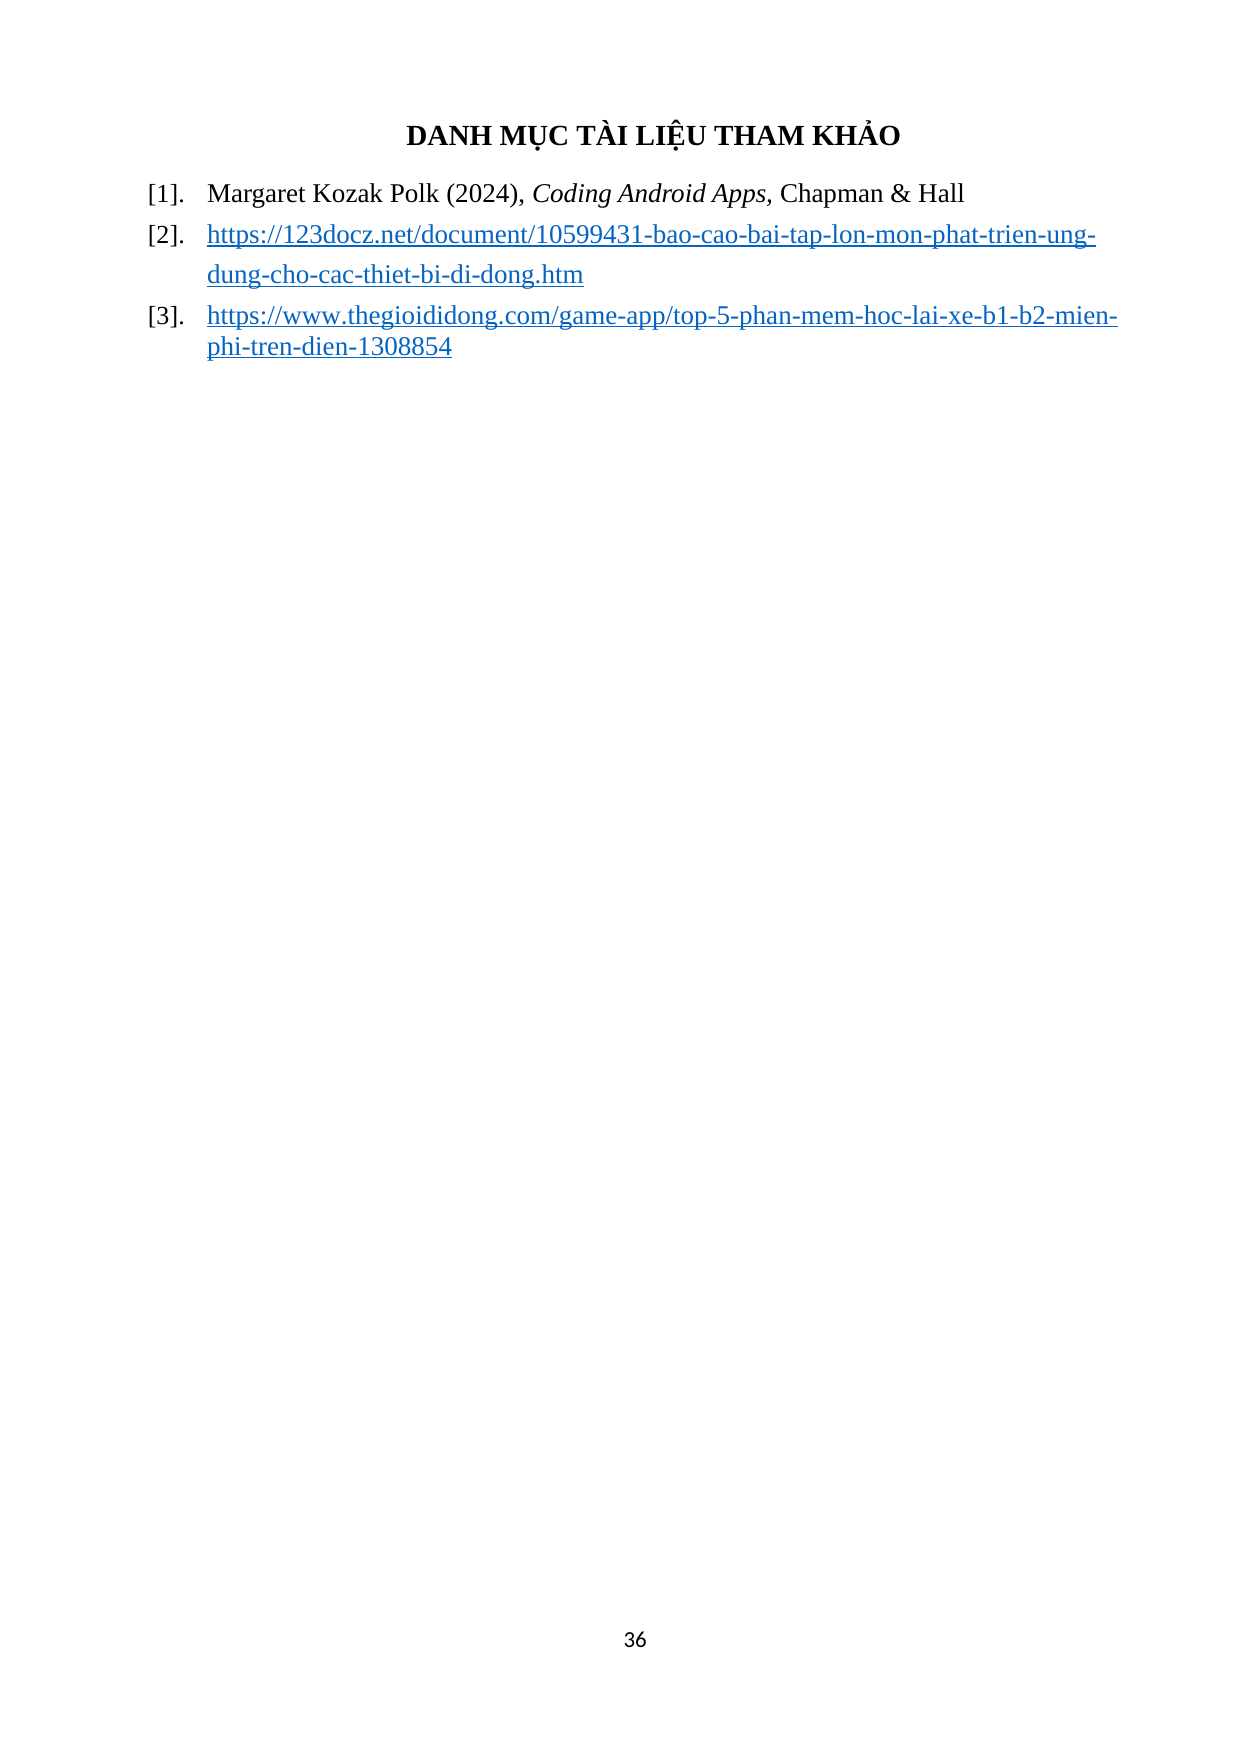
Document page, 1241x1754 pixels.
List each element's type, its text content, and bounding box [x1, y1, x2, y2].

text DANH MỤC TÀI LIỆU THAM KHẢO [148, 118, 1122, 152]
list https://www.thegioididong.com/game-app/top-5-phan-mem-hoc-lai-xe-b1-b2-mien-phi-tren-dien-1308854 [148, 299, 1122, 361]
list Margaret Kozak Polk (2024), Coding Android Apps, Chapman & Hall [148, 177, 1122, 209]
list https://123docz.net/document/10599431-bao-cao-bai-tap-lon-mon-phat-trien-ung-dung-cho-cac-thiet-bi-di-dong.htm [148, 218, 1122, 289]
